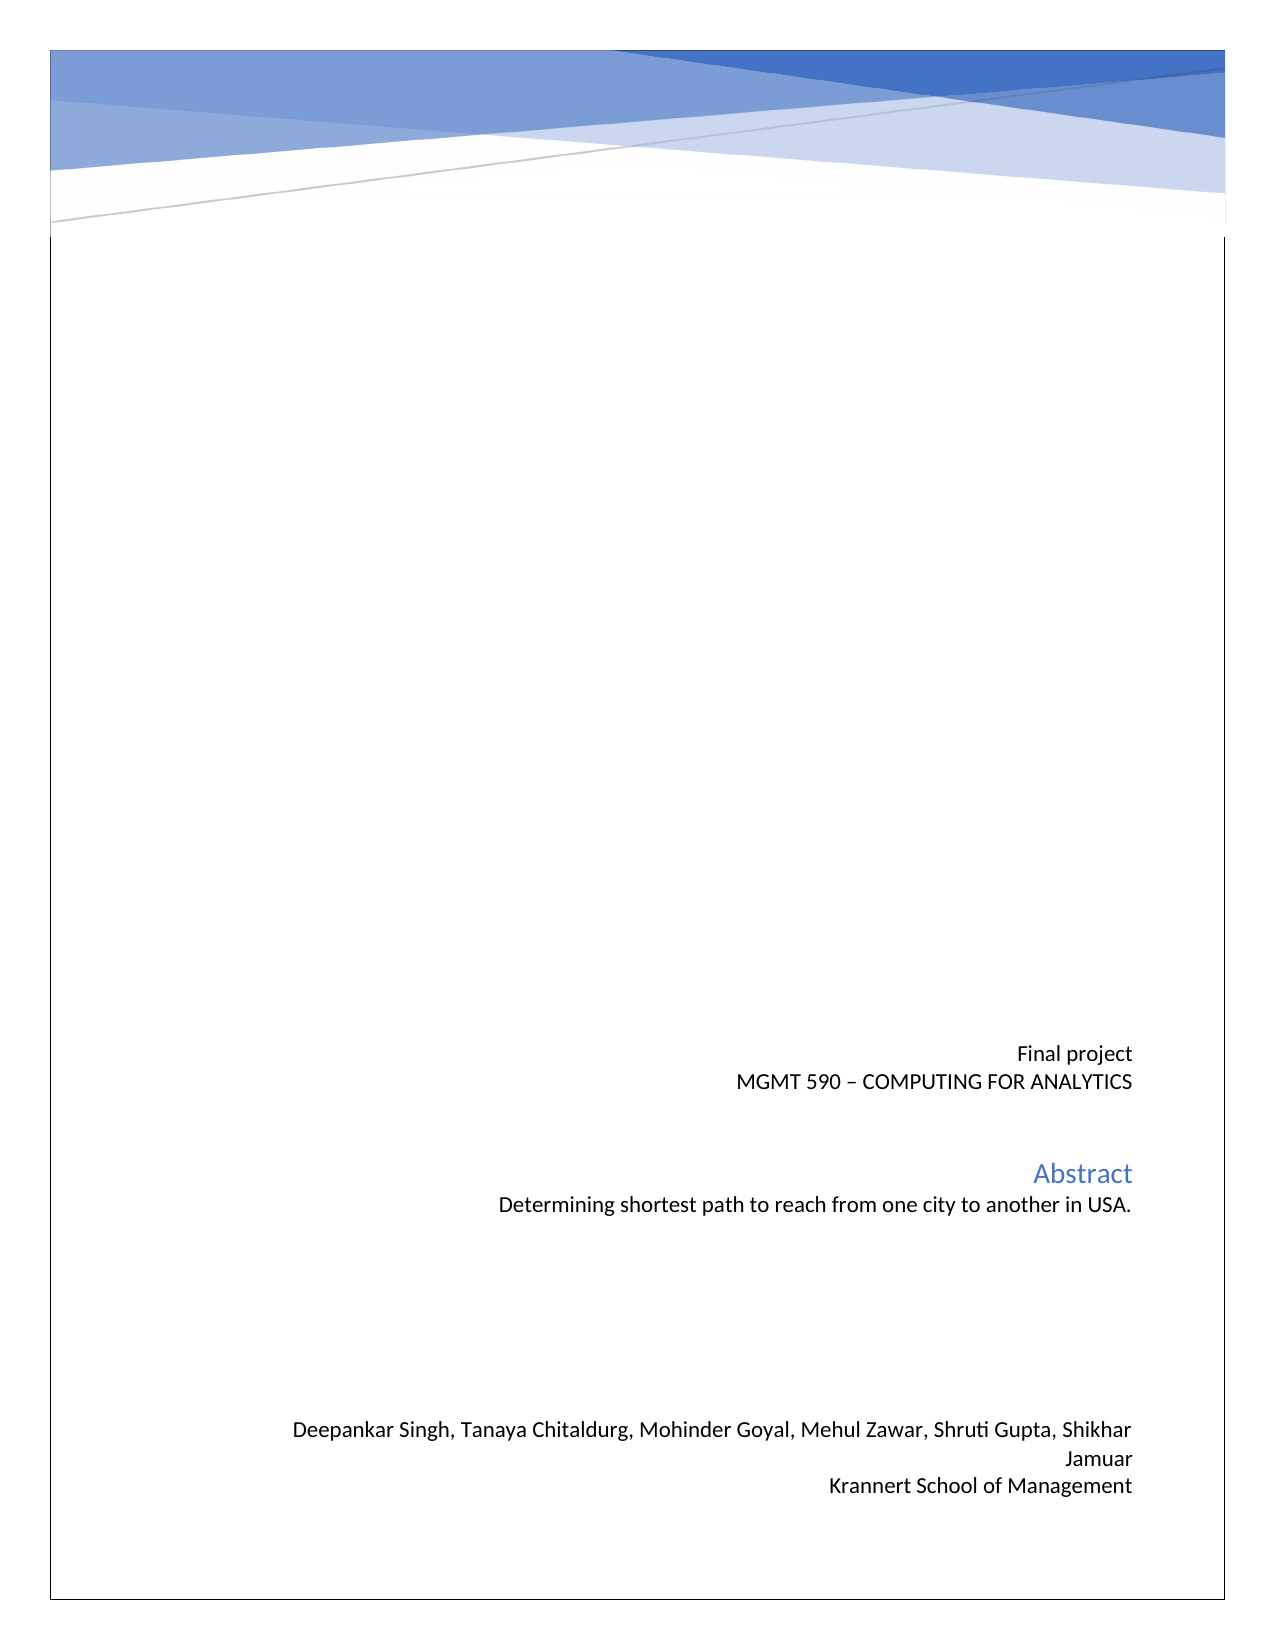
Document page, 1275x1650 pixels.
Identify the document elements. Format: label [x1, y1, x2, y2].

picture [50, 50, 1225, 237]
